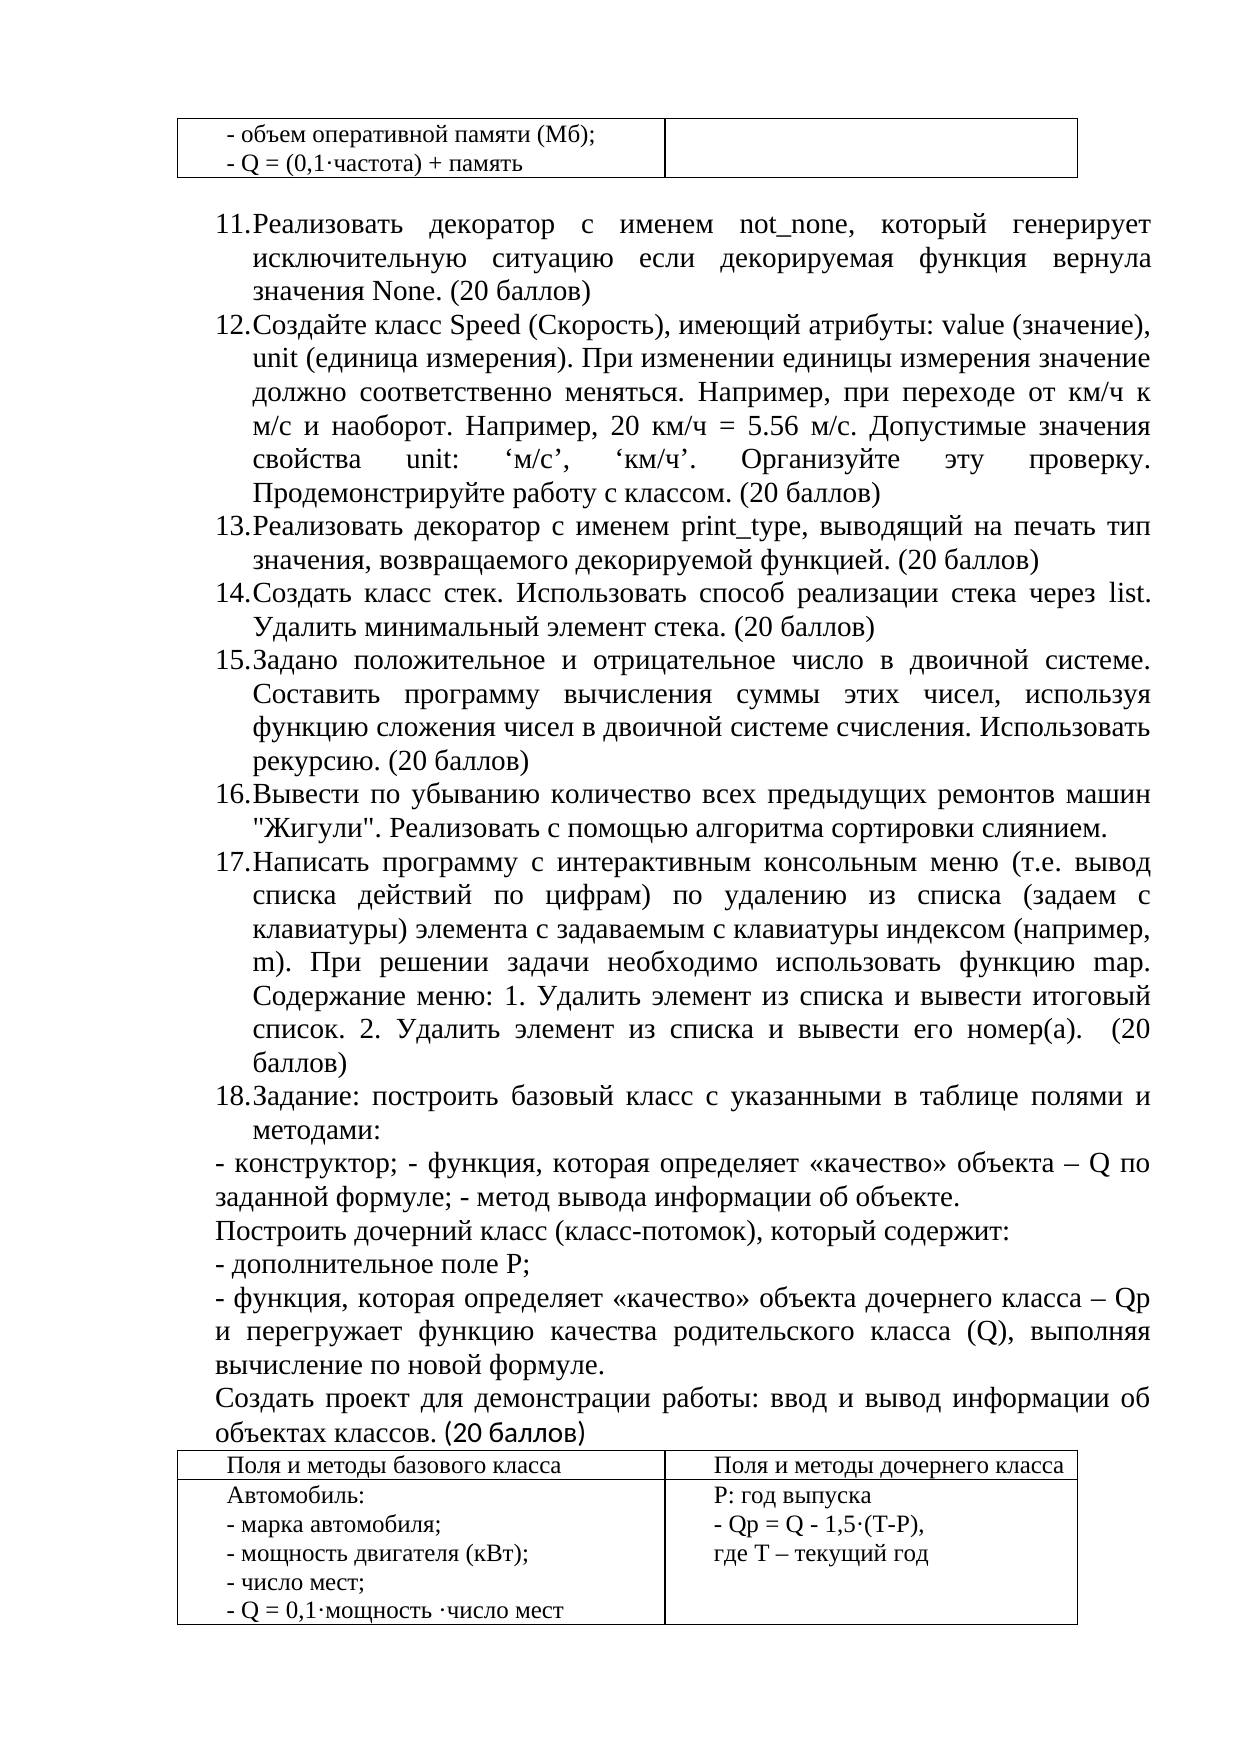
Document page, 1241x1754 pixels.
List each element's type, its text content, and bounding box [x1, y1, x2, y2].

list Задание: построить базовый класс с указанными в таблице полями и методами: [215, 1078, 1152, 1146]
table_header Поля и методы базового класса [178, 1451, 664, 1479]
table_header Поля и методы дочернего класса [666, 1451, 1077, 1479]
text Создать проект для демонстрации работы: ввод и вывод информации об объектах классов. (20 баллов) [215, 1380, 1152, 1449]
text Построить дочерний класс (класс-потомок), который содержит: [215, 1213, 1152, 1246]
list Вывести по убыванию количество всех предыдущих ремонтов машин "Жигули". Реализовать с помощью алгоритма сортировки слиянием. [215, 777, 1152, 844]
list Создайте класс Speed (Скорость), имеющий атрибуты: value (значение), unit (единица измерения). При изменении единицы измерения значение должно соответственно меняться. Например, при переходе от км/ч к м/с и наоборот. Например, 20 км/ч = 5.56 м/с. Допустимые значения свойства unit: ‘м/с’, ‘км/ч’. Организуйте эту проверку. Продемонстрируйте работу с классом. (20 баллов) [215, 307, 1152, 508]
list Создать класс стек. Использовать способ реализации стека через list. Удалить минимальный элемент стека. (20 баллов) [215, 575, 1152, 642]
list Реализовать декоратор с именем print_type, выводящий на печать тип значения, возвращаемого декорируемой функцией. (20 баллов) [215, 508, 1152, 575]
list Задано положительное и отрицательное число в двоичной системе. Составить программу вычисления суммы этих чисел, используя функцию сложения чисел в двоичной системе счисления. Использовать рекурсию. (20 баллов) [215, 642, 1152, 777]
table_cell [666, 119, 1077, 177]
table_cell P: год выпуска - Qp = Q - 1,5·(T-P), где T – текущий год [666, 1480, 1077, 1624]
table_cell Автомобиль: - марка автомобиля; - мощность двигателя (кВт); - число мест; - Q = 0,1·мощность ·число мест [178, 1480, 664, 1624]
text - дополнительное поле P; [215, 1246, 1152, 1280]
text - конструктор; - функция, которая определяет «качество» объекта – Q по заданной формуле; - метод вывода информации об объекте. [215, 1146, 1152, 1213]
list Реализовать декоратор с именем not_none, который генерирует исключительную ситуацию если декорируемая функция вернула значения None. (20 баллов) [215, 206, 1152, 307]
text - функция, которая определяет «качество» объекта дочернего класса – Qp и перегружает функцию качества родительского класса (Q), выполняя вычисление по новой формуле. [215, 1280, 1152, 1380]
list Написать программу с интерактивным консольным меню (т.е. вывод списка действий по цифрам) по удалению из списка (задаем с клавиатуры) элемента с задаваемым с клавиатуры индексом (например, m). При решении задачи необходимо использовать функцию map. Содержание меню: 1. Удалить элемент из списка и вывести итоговый список. 2. Удалить элемент из списка и вывести его номер(а). (20 баллов) [215, 844, 1152, 1078]
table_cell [178, 119, 664, 177]
